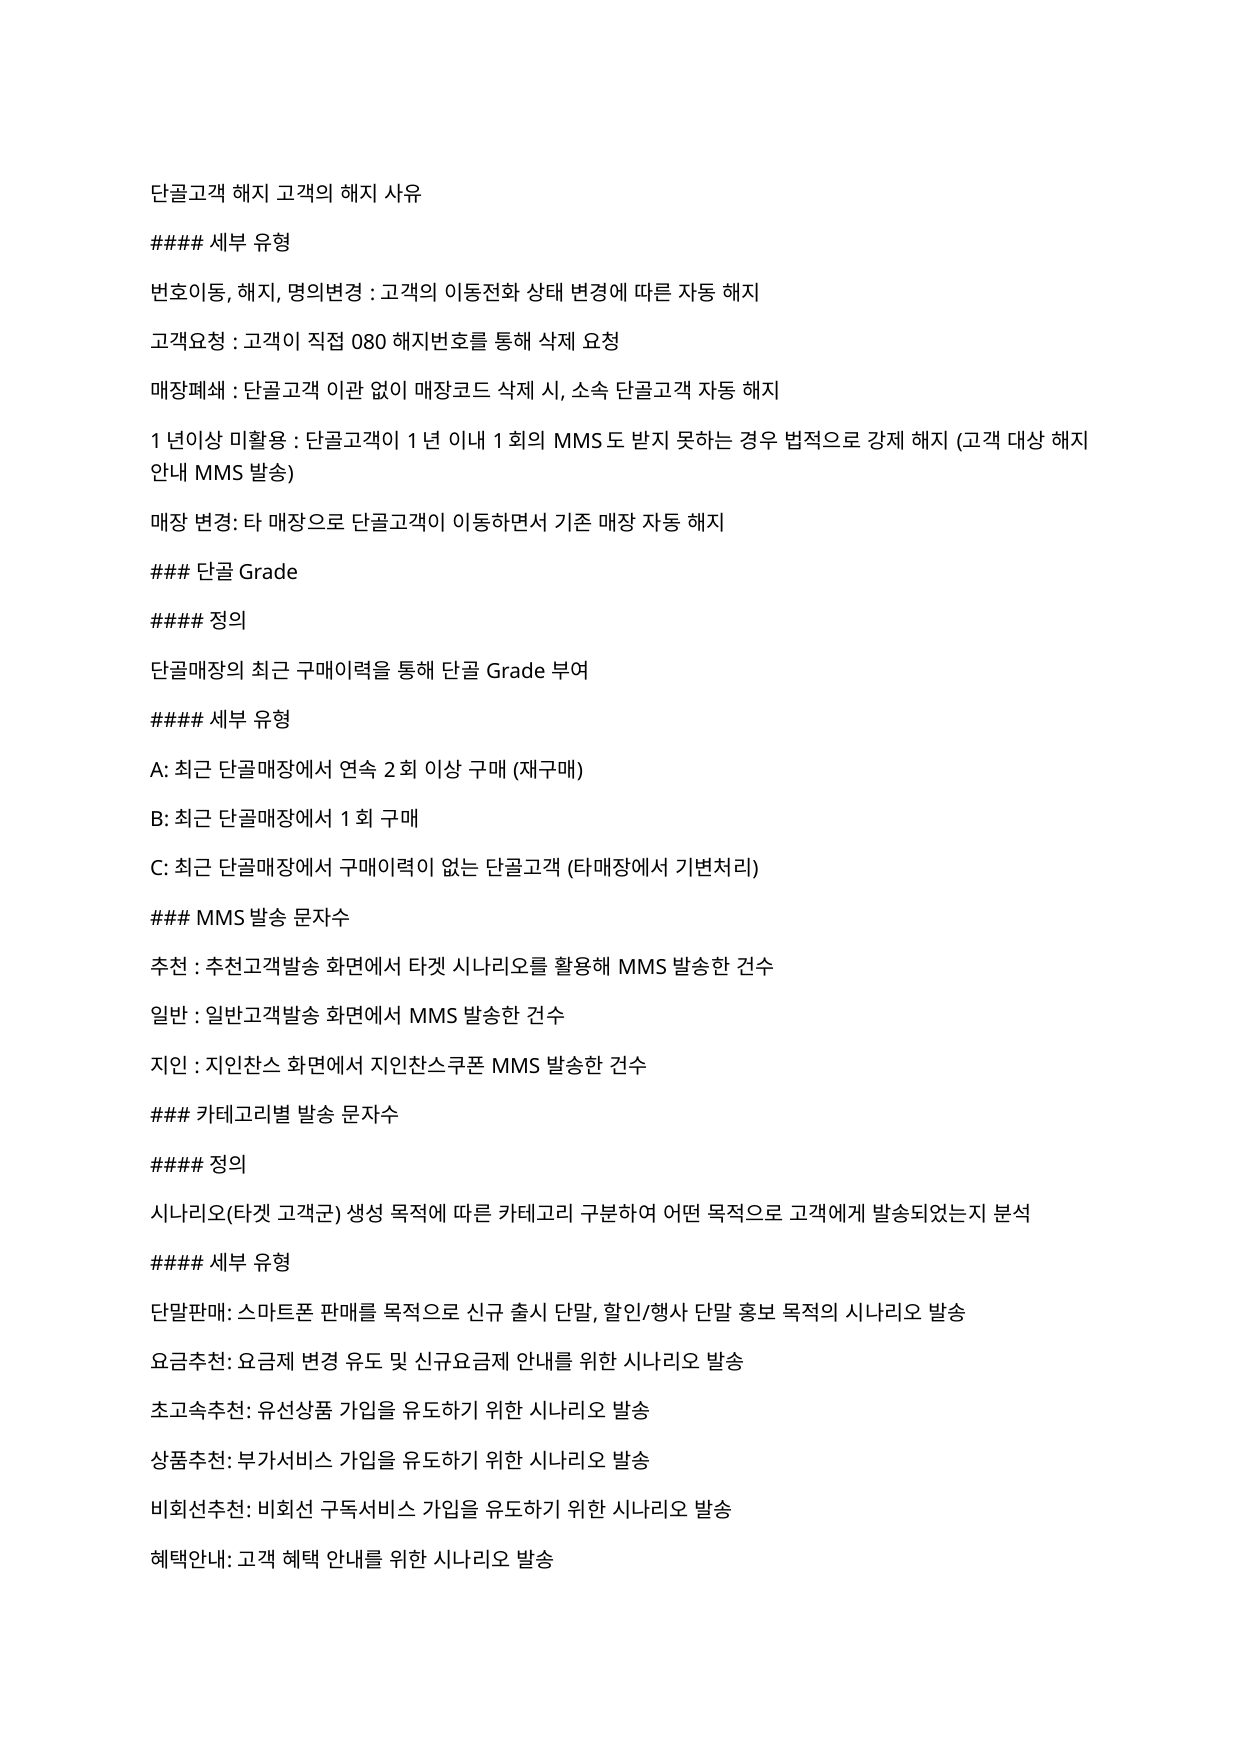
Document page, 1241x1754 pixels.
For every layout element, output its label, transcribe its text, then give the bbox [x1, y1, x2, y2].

text 번호이동, 해지, 명의변경 : 고객의 이동전화 상태 변경에 따른 자동 해지 [150, 276, 1090, 306]
text 혜택안내: 고객 혜택 안내를 위한 시나리오 발송 [150, 1543, 1090, 1573]
text ### 단골Grade [150, 555, 1090, 586]
text 상품추천: 부가서비스 가입을 유도하기 위한 시나리오 발송 [150, 1444, 1090, 1474]
text 매장 변경: 타 매장으로 단골고객이 이동하면서 기존 매장 자동 해지 [150, 506, 1090, 536]
text 초고속추천: 유선상품 가입을 유도하기 위한 시나리오 발송 [150, 1395, 1090, 1425]
text 1년이상 미활용 : 단골고객이 1년 이내 1회의 MMS도 받지 못하는 경우 법적으로 강제 해지 (고객 대상 해지 안내 MMS 발송) [150, 424, 1090, 487]
text B: 최근 단골매장에서 1회 구매 [150, 802, 1090, 833]
text 단골고객 해지 고객의 해지 사유 [150, 177, 1090, 207]
text #### 세부 유형 [150, 226, 1090, 257]
text C: 최근 단골매장에서 구매이력이 없는 단골고객 (타매장에서 기변처리) [150, 852, 1090, 882]
text 단말판매: 스마트폰 판매를 목적으로 신규 출시 단말, 할인/행사 단말 홍보 목적의 시나리오 발송 [150, 1296, 1090, 1326]
text #### 정의 [150, 605, 1090, 635]
text 지인 : 지인찬스 화면에서 지인찬스쿠폰 MMS 발송한 건수 [150, 1049, 1090, 1079]
text ### MMS발송 문자수 [150, 901, 1090, 931]
text #### 세부 유형 [150, 1247, 1090, 1277]
text 매장폐쇄 : 단골고객 이관 없이 매장코드 삭제 시, 소속 단골고객 자동 해지 [150, 374, 1090, 405]
text A: 최근 단골매장에서 연속 2회 이상 구매 (재구매) [150, 753, 1090, 783]
text 비회선추천: 비회선 구독서비스 가입을 유도하기 위한 시나리오 발송 [150, 1493, 1090, 1524]
text 단골매장의 최근 구매이력을 통해 단골 Grade 부여 [150, 654, 1090, 684]
text 고객요청 : 고객이 직접 080 해지번호를 통해 삭제 요청 [150, 325, 1090, 356]
text 요금추천: 요금제 변경 유도 및 신규요금제 안내를 위한 시나리오 발송 [150, 1345, 1090, 1376]
text #### 정의 [150, 1148, 1090, 1178]
text 일반 : 일반고객발송 화면에서 MMS 발송한 건수 [150, 1000, 1090, 1030]
text #### 세부 유형 [150, 703, 1090, 734]
text ### 카테고리별 발송 문자수 [150, 1098, 1090, 1129]
text 시나리오(타겟 고객군) 생성 목적에 따른 카테고리 구분하여 어떤 목적으로 고객에게 발송되었는지 분석 [150, 1197, 1090, 1228]
text 추천 : 추천고객발송 화면에서 타겟 시나리오를 활용해 MMS 발송한 건수 [150, 950, 1090, 981]
